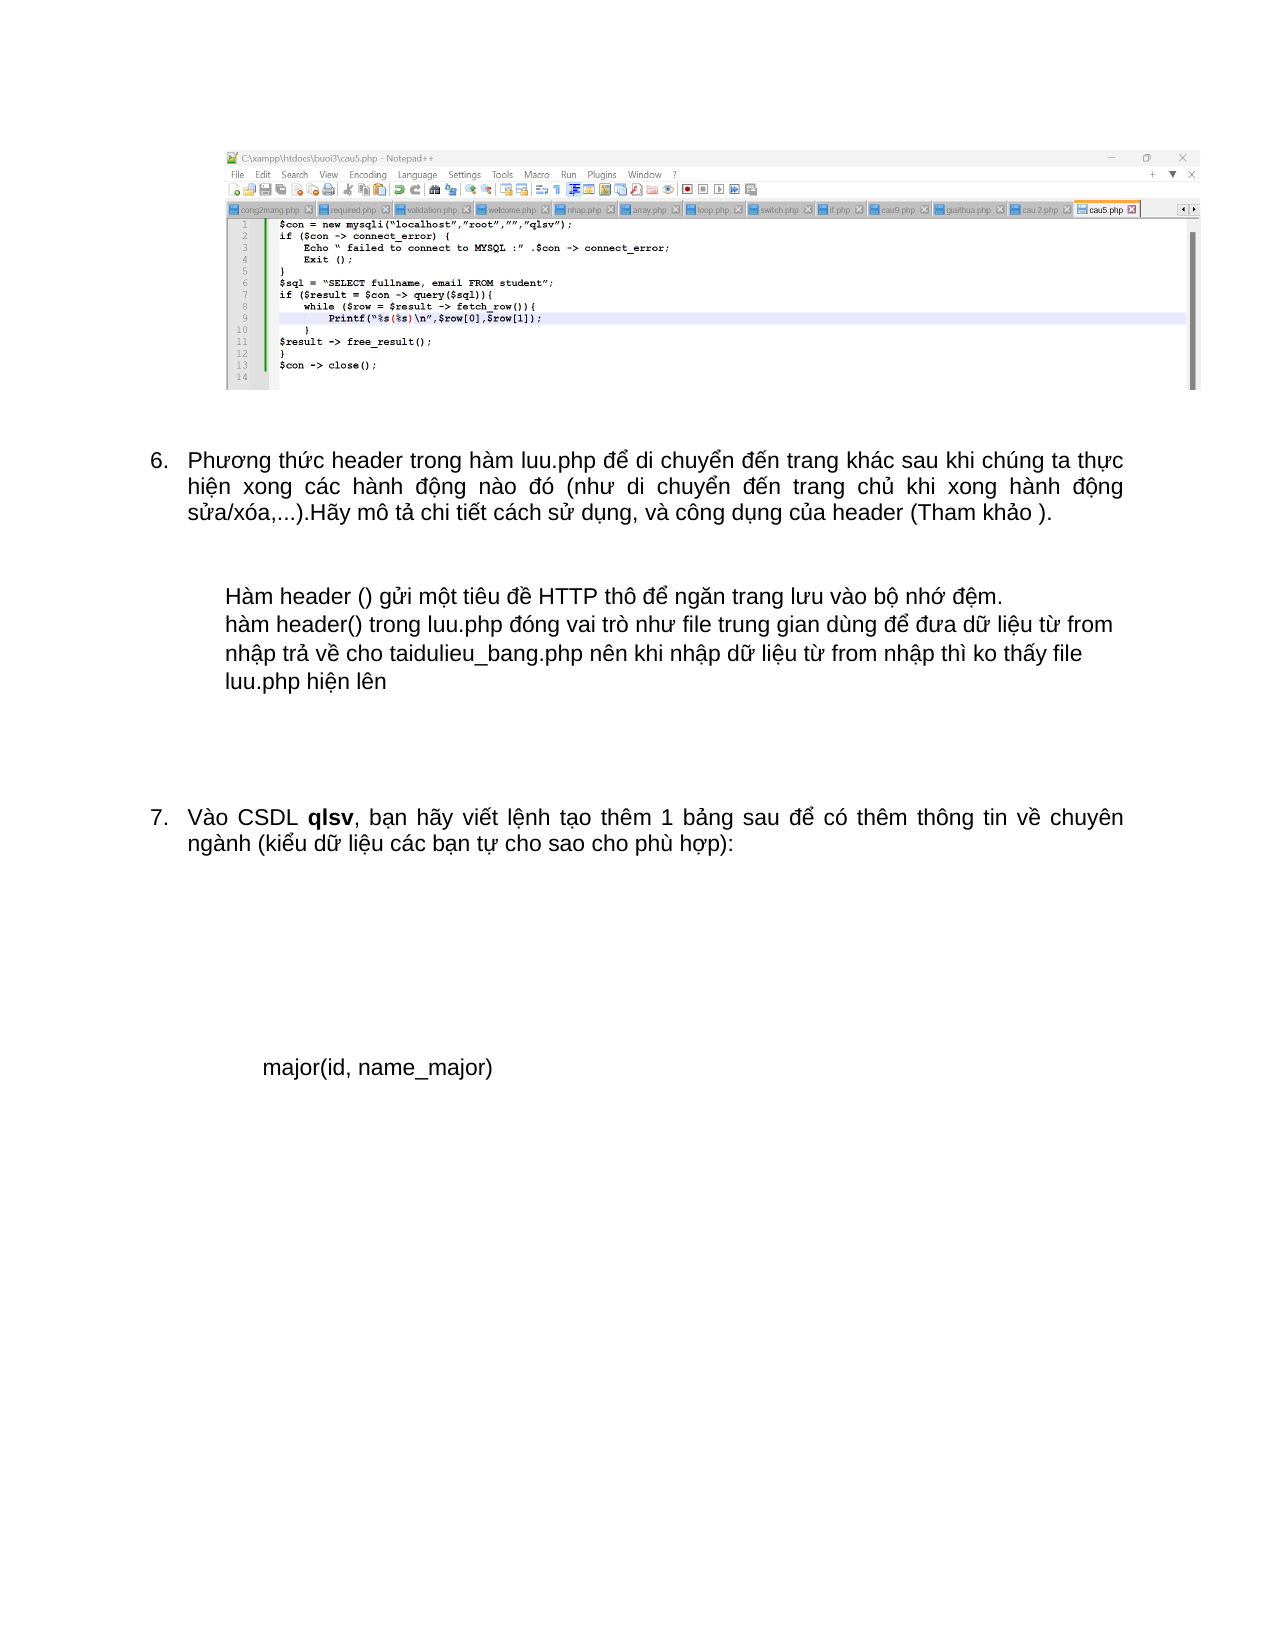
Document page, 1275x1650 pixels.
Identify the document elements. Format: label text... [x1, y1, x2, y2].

picture [225, 150, 1200, 390]
list Vào CSDL qlsv, bạn hãy viết lệnh tạo thêm 1 bảng sau để có thêm thông tin về chuyên ngành (kiểu dữ liệu các bạn tự cho sao cho phù hợp): [150, 804, 1125, 857]
list hàm header() trong luu.php đóng vai trò như file trung gian dùng để đưa dữ liệu từ from nhập trả về cho taidulieu_bang.php nên khi nhập dữ liệu từ from nhập thì ko thấy file luu.php hiện lên [225, 611, 1125, 694]
list Phương thức header trong hàm luu.php để di chuyển đến trang khác sau khi chúng ta thực hiện xong các hành động nào đó (như di chuyển đến trang chủ khi xong hành động sửa/xóa,...).Hãy mô tả chi tiết cách sử dụng, và công dụng của header (Tham khảo ). [150, 447, 1125, 526]
text major(id, name_major) [262, 1054, 1125, 1080]
list Hàm header () gửi một tiêu đề HTTP thô để ngăn trang lưu vào bộ nhớ đệm. [225, 583, 1125, 609]
